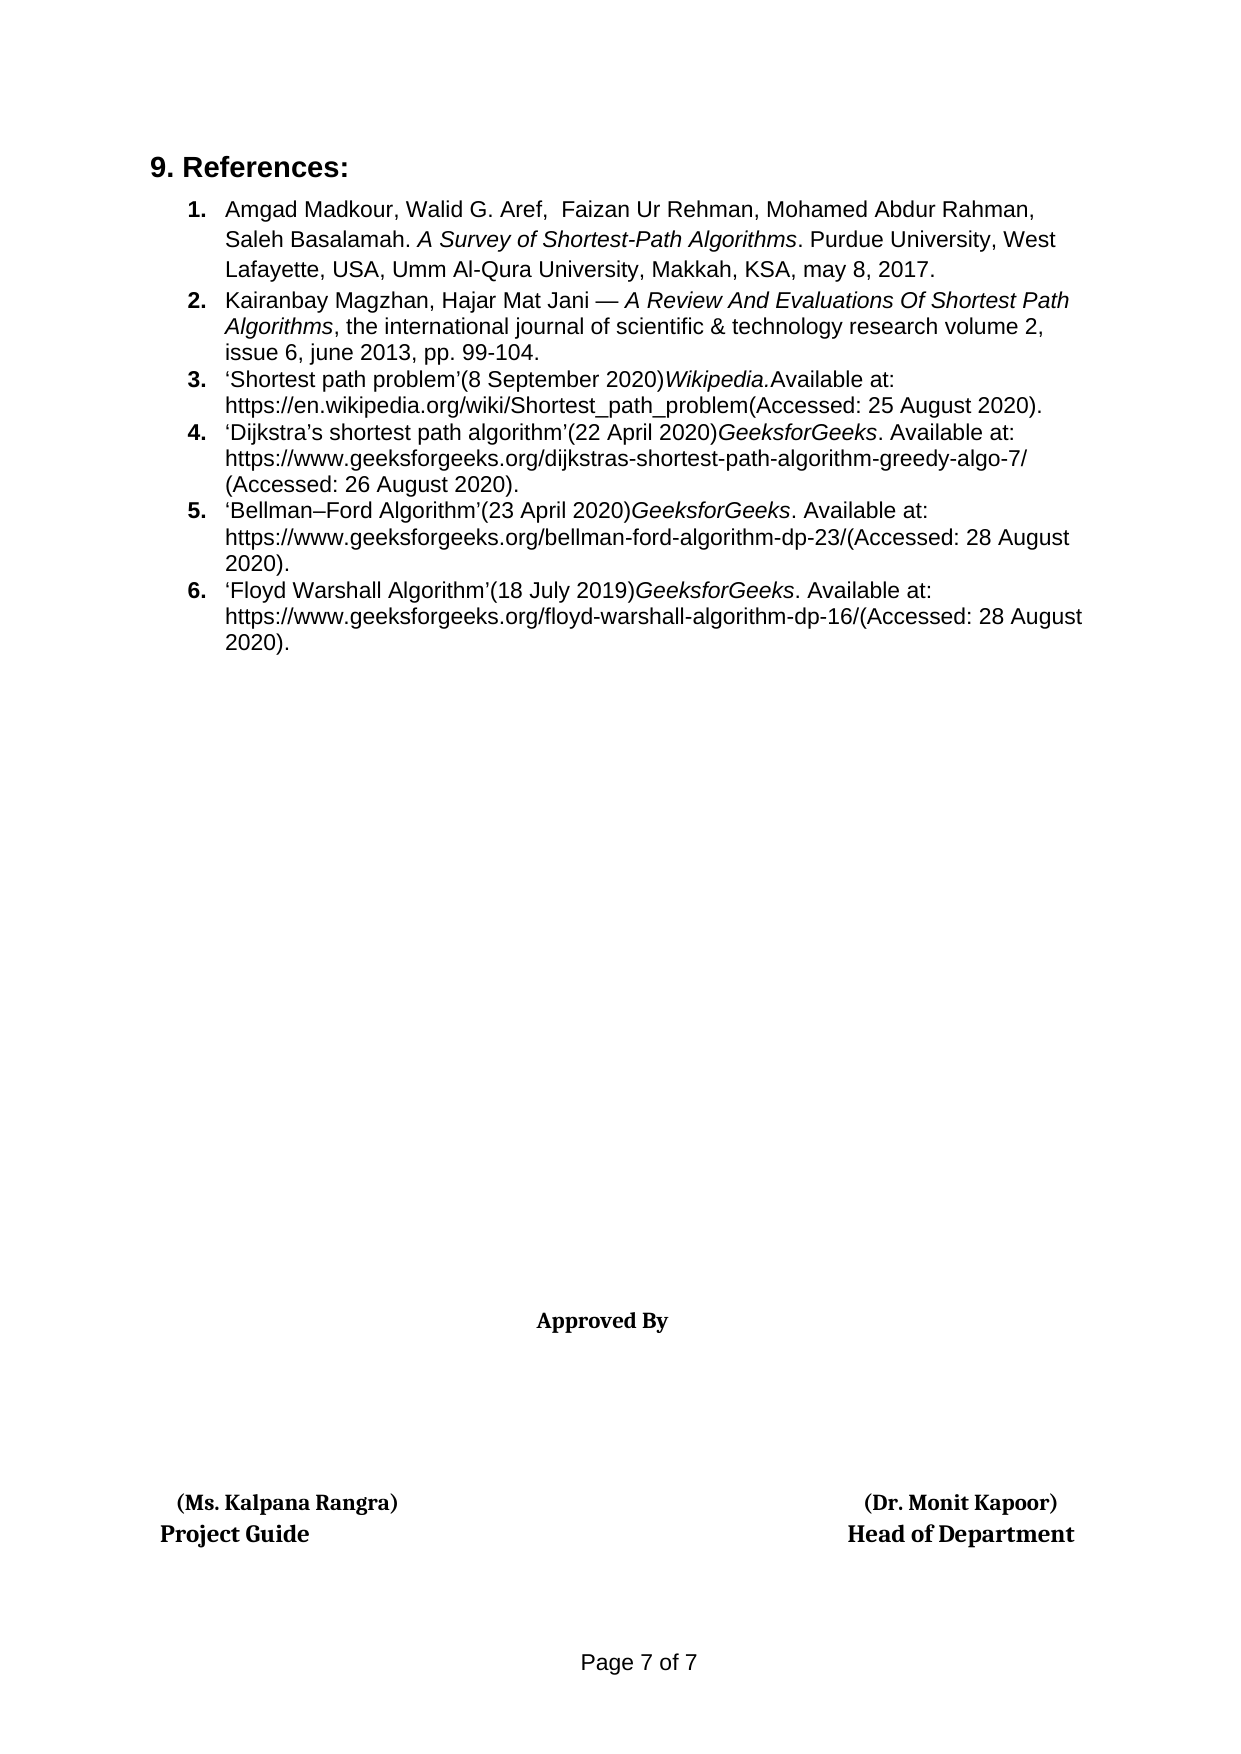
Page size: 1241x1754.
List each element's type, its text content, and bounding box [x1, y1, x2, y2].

subtitle ‘Floyd Warshall Algorithm’(18 July 2019)GeeksforGeeks. Available at: https://www.geeksforgeeks.org/floyd-warshall-algorithm-dp-16/(Accessed: 28 August 2020). [187, 577, 1090, 656]
text Approved By [85, 1308, 1120, 1334]
subtitle ‘Dijkstra’s shortest path algorithm’(22 April 2020)GeeksforGeeks. Available at: https://www.geeksforgeeks.org/dijkstras-shortest-path-algorithm-greedy-algo-7/(Accessed: 26 August 2020). [187, 418, 1090, 497]
list Kairanbay Magzhan, Hajar Mat Jani ― A Review And Evaluations Of Shortest Path Algorithms, the international journal of scientific & technology research volume 2, issue 6, june 2013, pp. 99-104. [187, 287, 1090, 366]
subtitle ‘Shortest path problem’(8 September 2020)Wikipedia.Available at: https://en.wikipedia.org/wiki/Shortest_path_problem(Accessed: 25 August 2020). [187, 366, 1090, 418]
list Amgad Madkour, Walid G. Aref, Faizan Ur Rehman, Mohamed Abdur Rahman, Saleh Basalamah. A Survey of Shortest-Path Algorithms. Purdue University, West Lafayette, USA, Umm Al-Qura University, Makkah, KSA, may 8, 2017. [187, 196, 1090, 283]
subtitle 9. References: [150, 150, 1090, 183]
subtitle ‘Bellman–Ford Algorithm’(23 April 2020)GeeksforGeeks. Available at: https://www.geeksforgeeks.org/bellman-ford-algorithm-dp-23/(Accessed: 28 August 2020). [187, 497, 1090, 577]
text (Ms. Kalpana Rangra) (Dr. Monit Kapoor) [144, 1489, 1090, 1516]
text Project Guide Head of Department [144, 1520, 1090, 1548]
